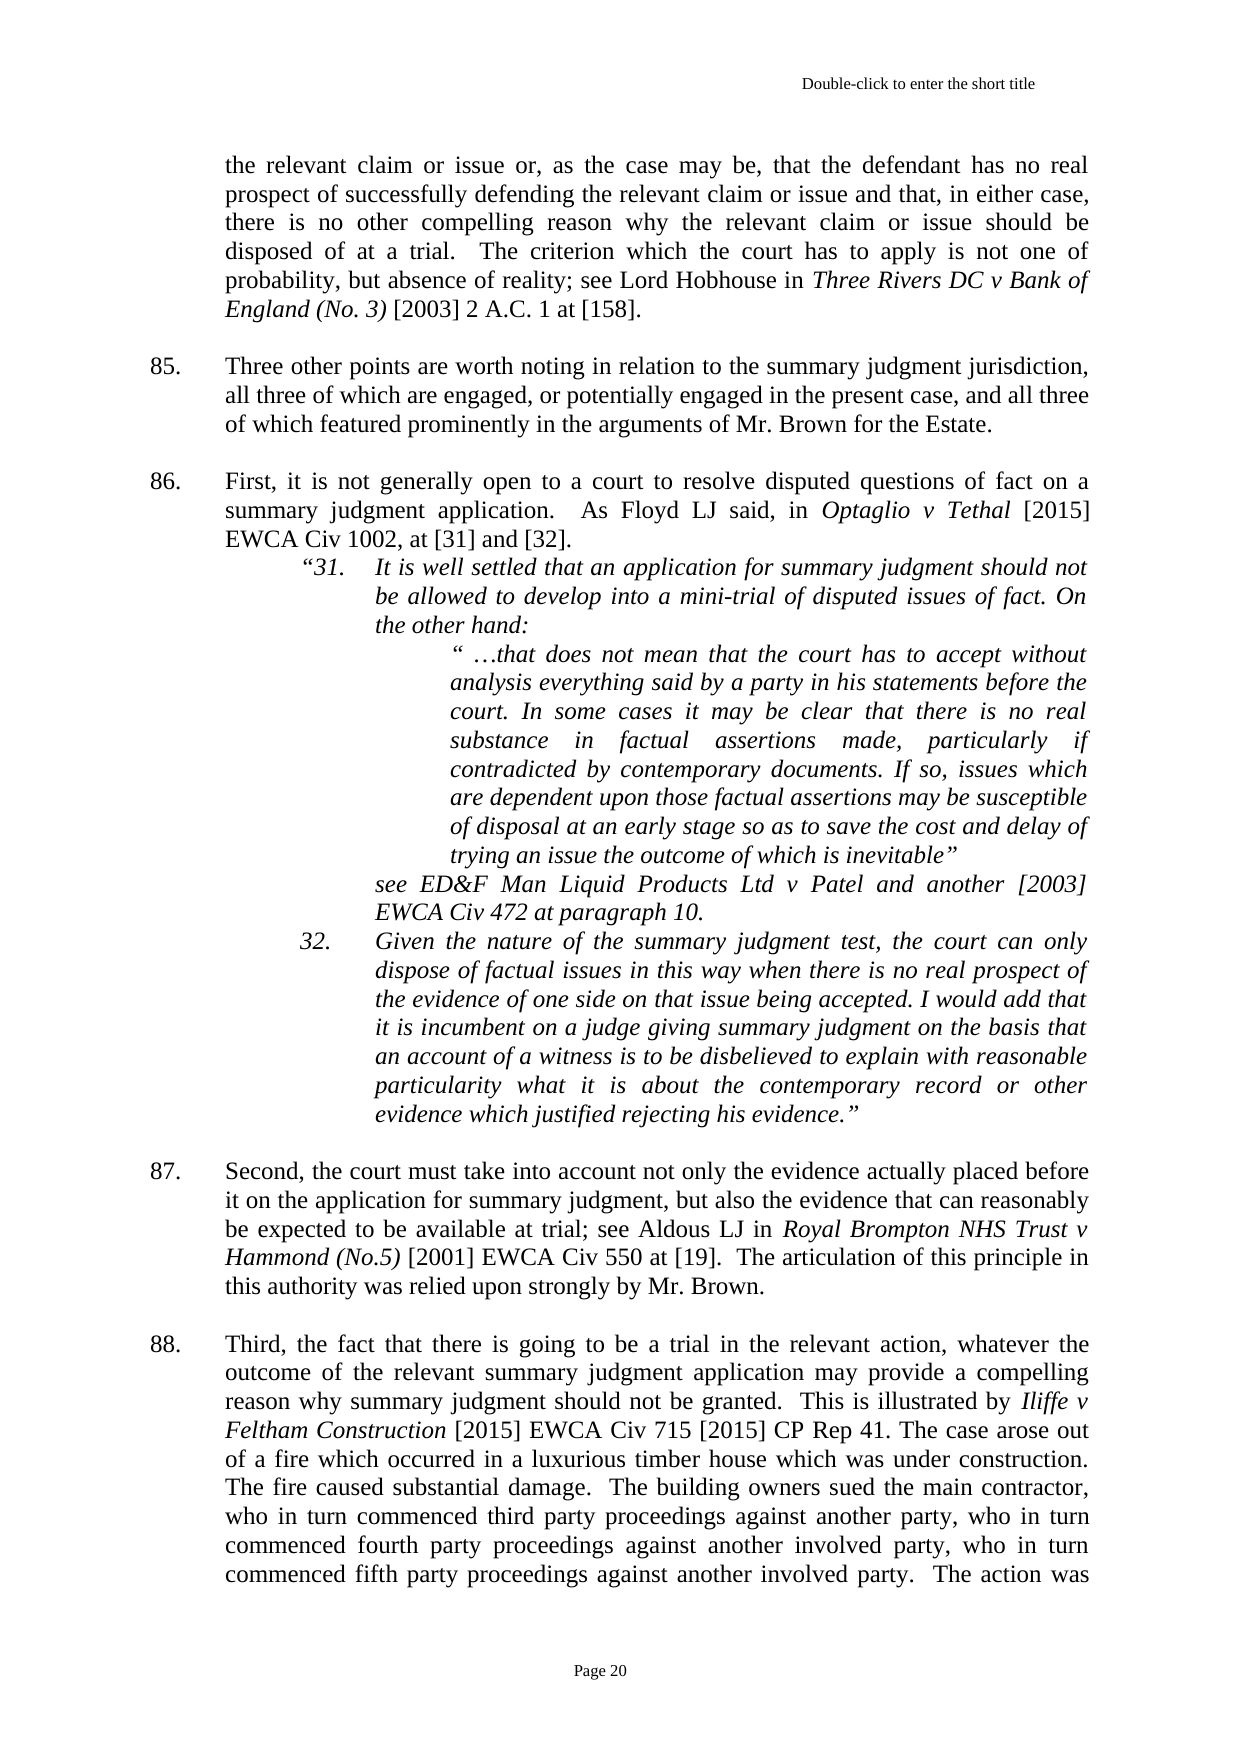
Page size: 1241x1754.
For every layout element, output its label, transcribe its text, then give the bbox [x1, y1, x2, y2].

text 86. First, it is not generally open to a court to resolve disputed questions of fact on a summary judgment application. As Floyd LJ said, in Optaglio v Tethal [2015] EWCA Civ 1002, at [31] and [32]. [150, 466, 1090, 552]
text “ …that does not mean that the court has to accept without analysis everything said by a party in his statements before the court. In some cases it may be clear that there is no real substance in factual assertions made, particularly if contradicted by contemporary documents. If so, issues which are dependent upon those factual assertions may be susceptible of disposal at an early stage so as to save the cost and delay of trying an issue the outcome of which is inevitable” [450, 639, 1090, 869]
text 32. Given the nature of the summary judgment test, the court can only dispose of factual issues in this way when there is no real prospect of the evidence of one side on that issue being accepted. I would add that it is incumbent on a judge giving summary judgment on the basis that an account of a witness is to be disbelieved to explain with reasonable particularity what it is about the contemporary record or other evidence which justified rejecting his evidence.” [300, 926, 1090, 1127]
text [150, 150, 1090, 322]
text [150, 1329, 1090, 1587]
text 87. Second, the court must take into account not only the evidence actually placed before it on the application for summary judgment, but also the evidence that can reasonably be expected to be available at trial; see Aldous LJ in Royal Brompton NHS Trust v Hammond (No.5) [2001] EWCA Civ 550 at [19]. The articulation of this principle in this authority was relied upon strongly by Mr. Brown. [150, 1156, 1090, 1300]
text “31. It is well settled that an application for summary judgment should not be allowed to develop into a mini-trial of disputed issues of fact. On the other hand: [300, 552, 1090, 639]
text 85. Three other points are worth noting in relation to the summary judgment jurisdiction, all three of which are engaged, or potentially engaged in the present case, and all three of which featured prominently in the arguments of Mr. Brown for the Estate. [150, 351, 1090, 437]
text see ED&F Man Liquid Products Ltd v Patel and another [2003] EWCA Civ 472 at paragraph 10. [375, 869, 1090, 926]
